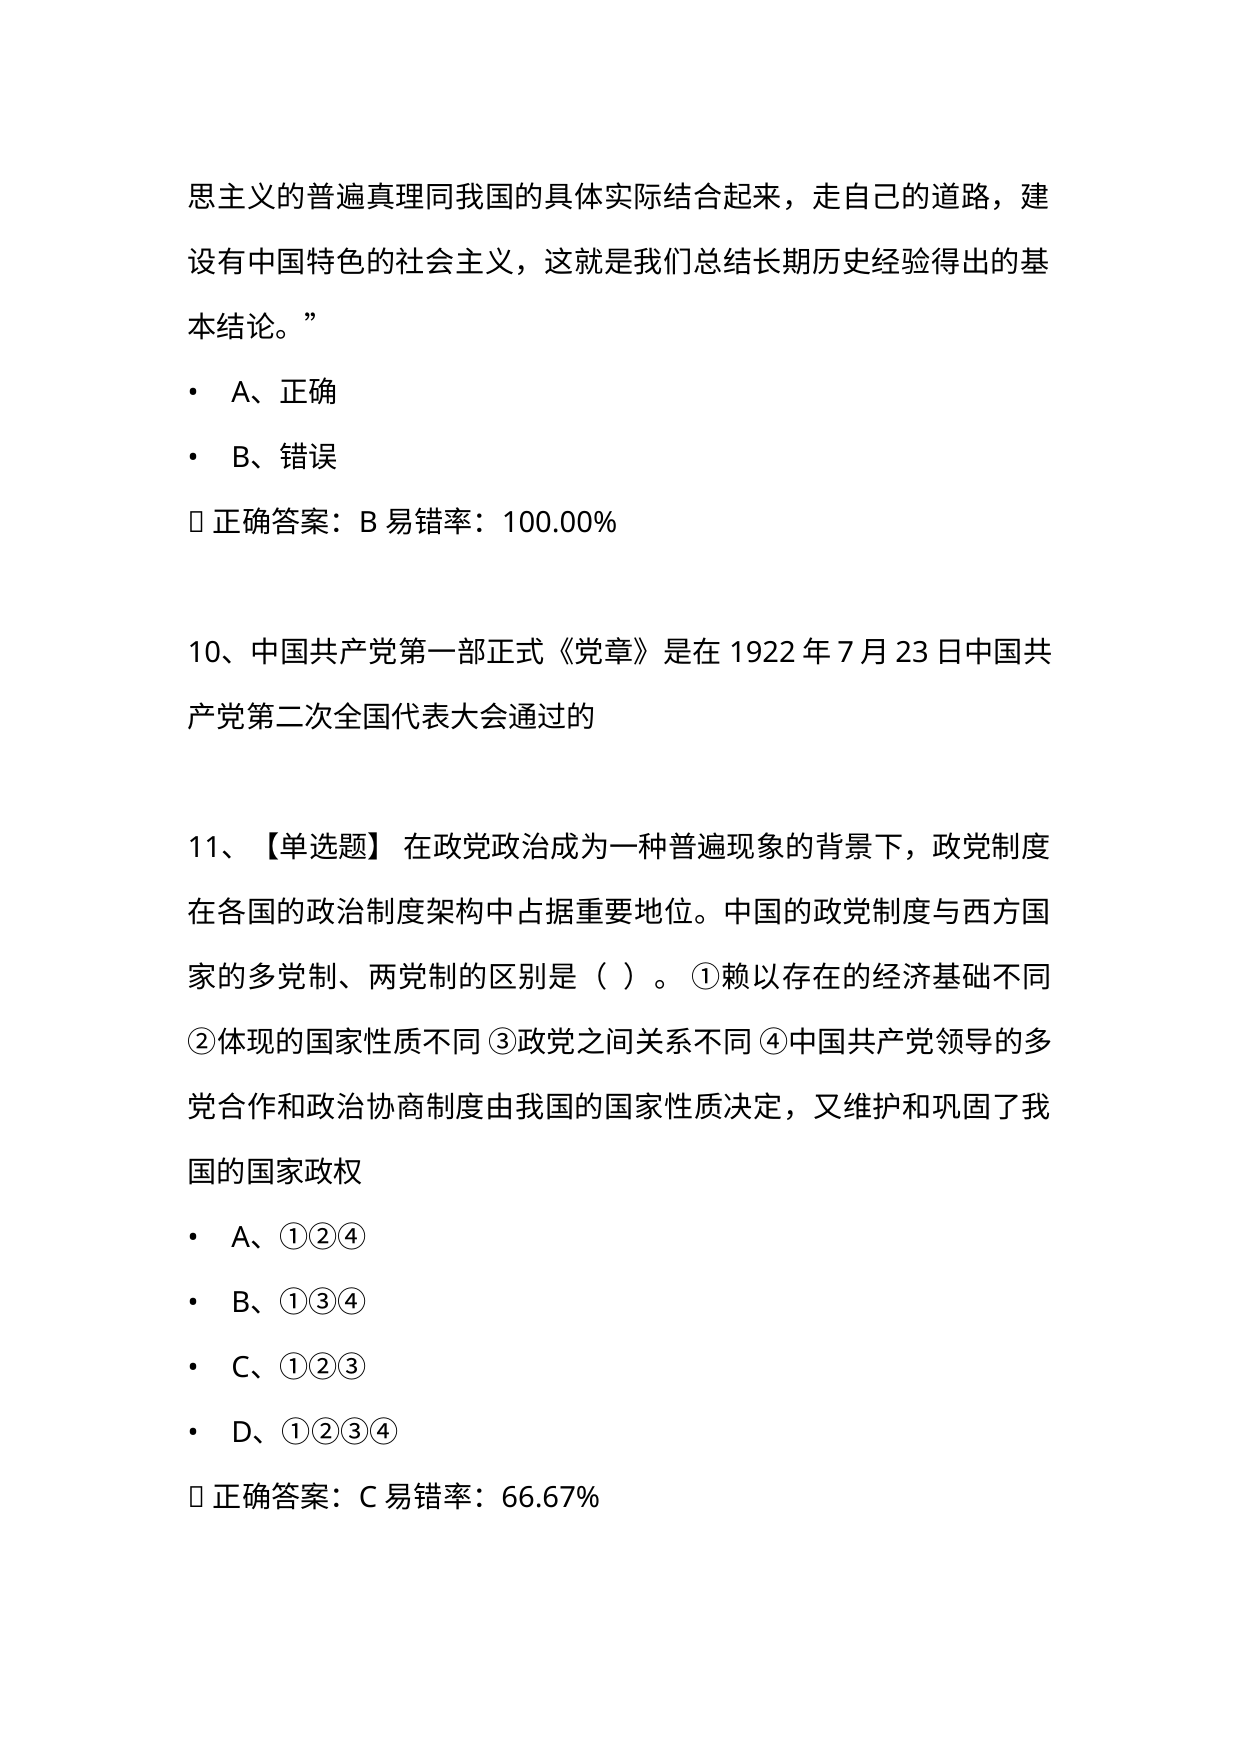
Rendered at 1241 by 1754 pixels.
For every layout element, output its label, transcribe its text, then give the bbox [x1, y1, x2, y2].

text  正确答案：C 易错率：66.67% [187, 1462, 1053, 1527]
text 10、中国共产党第一部正式《党章》是在1922年7月23日中国共产党第二次全国代表大会通过的 [187, 617, 1053, 747]
text • A、①②④ [187, 1202, 1053, 1267]
text • B、错误 [187, 422, 1053, 487]
text 11、【单选题】 在政党政治成为一种普遍现象的背景下，政党制度在各国的政治制度架构中占据重要地位。中国的政党制度与西方国家的多党制、两党制的区别是（ ）。 ①赖以存在的经济基础不同 ②体现的国家性质不同 ③政党之间关系不同 ④中国共产党领导的多党合作和政治协商制度由我国的国家性质决定，又维护和巩固了我国的国家政权 [187, 812, 1053, 1202]
text • B、①③④ [187, 1267, 1053, 1332]
text  正确答案：B 易错率：100.00% [187, 487, 1053, 552]
text • C、①②③ [187, 1332, 1053, 1397]
text • D、①②③④ [187, 1397, 1053, 1462]
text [187, 162, 1053, 357]
text • A、正确 [187, 357, 1053, 422]
